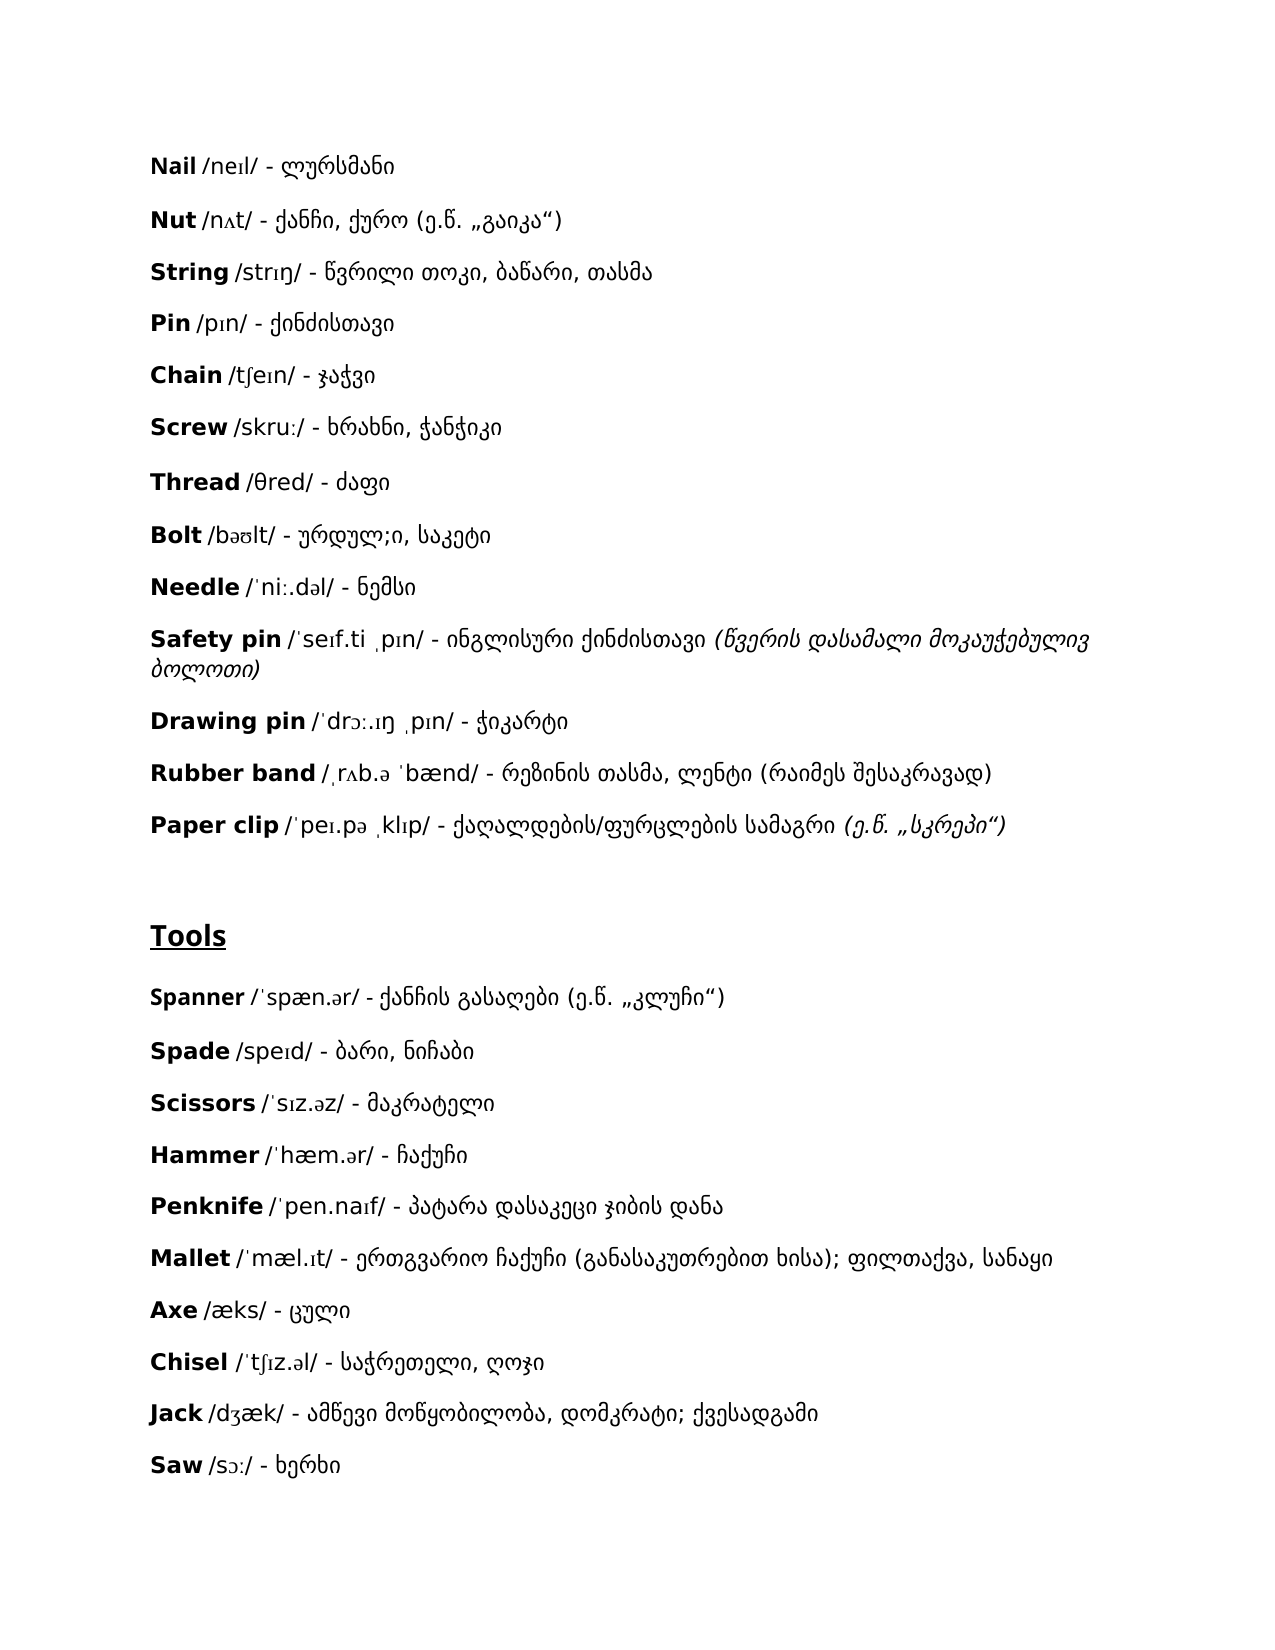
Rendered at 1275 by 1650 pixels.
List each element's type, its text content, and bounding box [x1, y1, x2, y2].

text Nail /neɪl/ - ლურსმანი [150, 150, 1125, 181]
text Paper clip /ˈpeɪ.pə ˌklɪp/ - ქაღალდების/ფურცლების სამაგრი (ე.წ. „სკრეპი“) [150, 812, 1125, 838]
text Thread /θred/ - ძაფი [150, 466, 1125, 497]
text Drawing pin /ˈdrɔː.ɪŋ ˌpɪn/ - ჭიკარტი [150, 708, 1125, 735]
text Penknife /ˈpen.naɪf/ - პატარა დასაკეცი ჯიბის დანა [150, 1193, 1125, 1220]
text Needle /ˈniː.dəl/ - ნემსი [150, 574, 1125, 601]
text Spanner /ˈspæn.ər/ - ქანჩის გასაღები (ე.წ. „კლუჩი“) [150, 981, 1125, 1013]
text Tools [150, 915, 1125, 954]
text Axe /æks/ - ცული [150, 1297, 1125, 1324]
text Nut /nʌt/ - ქანჩი, ქურო (ე.წ. „გაიკა“) [150, 207, 1125, 233]
text Scissors /ˈsɪz.əz/ - მაკრატელი [150, 1090, 1125, 1117]
text Chain /tʃeɪn/ - ჯაჭვი [150, 362, 1125, 389]
text Hammer /ˈhæm.ər/ - ჩაქუჩი [150, 1142, 1125, 1168]
text Chisel /ˈtʃɪz.əl/ - საჭრეთელი, ღოჯი [150, 1349, 1125, 1375]
text Mallet /ˈmæl.ɪt/ - ერთგვარიო ჩაქუჩი (განასაკუთრებით ხისა); ფილთაქვა, სანაყი [150, 1245, 1125, 1272]
text Saw /sɔː/ - ხერხი [150, 1452, 1125, 1479]
text Screw /skruː/ - ხრახნი, ჭანჭიკი [150, 414, 1125, 441]
text Spade /speɪd/ - ბარი, ნიჩაბი [150, 1038, 1125, 1065]
text Jack /dʒæk/ - ამწევი მოწყობილობა, დომკრატი; ქვესადგამი [150, 1400, 1125, 1427]
text Bolt /bəʊlt/ - ურდულ;ი, საკეტი [150, 522, 1125, 549]
text Rubber band /ˌrʌb.ə ˈbænd/ - რეზინის თასმა, ლენტი (რაიმეს შესაკრავად) [150, 760, 1125, 787]
text String /strɪŋ/ - წვრილი თოკი, ბაწარი, თასმა [150, 258, 1125, 285]
text Pin /pɪn/ - ქინძისთავი [150, 310, 1125, 337]
text Safety pin /ˈseɪf.ti ˌpɪn/ - ინგლისური ქინძისთავი (წვერის დასამალი მოკაუჭებულივ ბოლოთი) [150, 626, 1125, 683]
